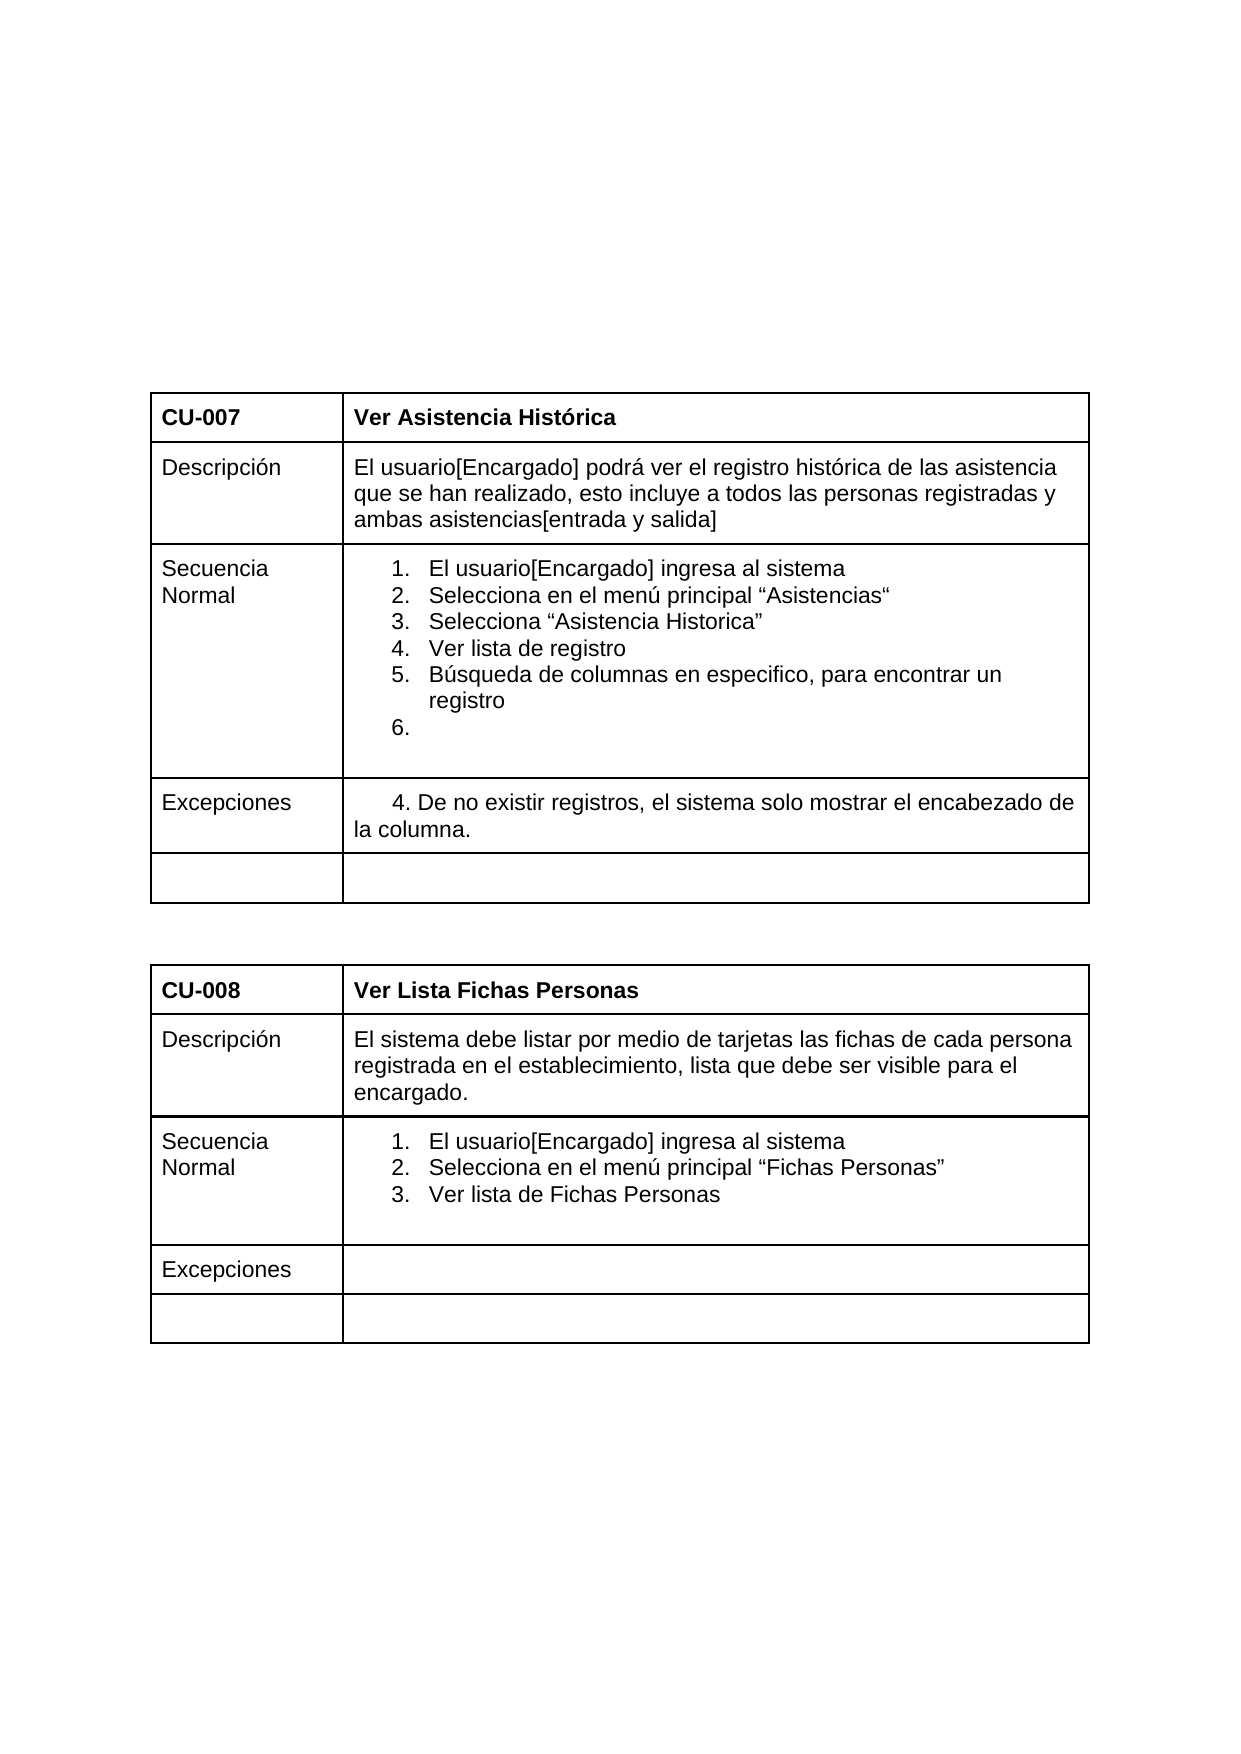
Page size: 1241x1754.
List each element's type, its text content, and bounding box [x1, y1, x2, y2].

table_cell Secuencia Normal [152, 1118, 342, 1244]
table_header CU-008 [152, 966, 342, 1013]
table_cell [152, 1295, 342, 1342]
table_header CU-007 [152, 394, 342, 441]
table_cell Descripción [152, 443, 342, 543]
table_header Ver Asistencia Histórica [344, 394, 1088, 441]
table_cell Excepciones [152, 1246, 342, 1293]
table_cell Secuencia Normal [152, 545, 342, 777]
table_cell [344, 854, 1088, 902]
table_cell El usuario[Encargado] ingresa al sistema Selecciona en el menú principal “Fichas Personas” Ver lista de Fichas Personas [344, 1118, 1088, 1244]
table_cell [152, 854, 342, 902]
table_cell El usuario[Encargado] ingresa al sistema Selecciona en el menú principal “Asistencias“ Selecciona “Asistencia Historica” Ver lista de registro Búsqueda de columnas en especifico, para encontrar un registro [344, 545, 1088, 777]
table_header Ver Lista Fichas Personas [344, 966, 1088, 1013]
table_cell El usuario[Encargado] podrá ver el registro histórica de las asistencia que se han realizado, esto incluye a todos las personas registradas y ambas asistencias[entrada y salida] [344, 443, 1088, 543]
table_cell Excepciones [152, 779, 342, 852]
table_cell Descripción [152, 1015, 342, 1115]
table_cell El sistema debe listar por medio de tarjetas las fichas de cada persona registrada en el establecimiento, lista que debe ser visible para el encargado. [344, 1015, 1088, 1115]
table_cell 4. De no existir registros, el sistema solo mostrar el encabezado de la columna. [344, 779, 1088, 852]
table_cell [344, 1295, 1088, 1342]
table_cell [344, 1246, 1088, 1293]
